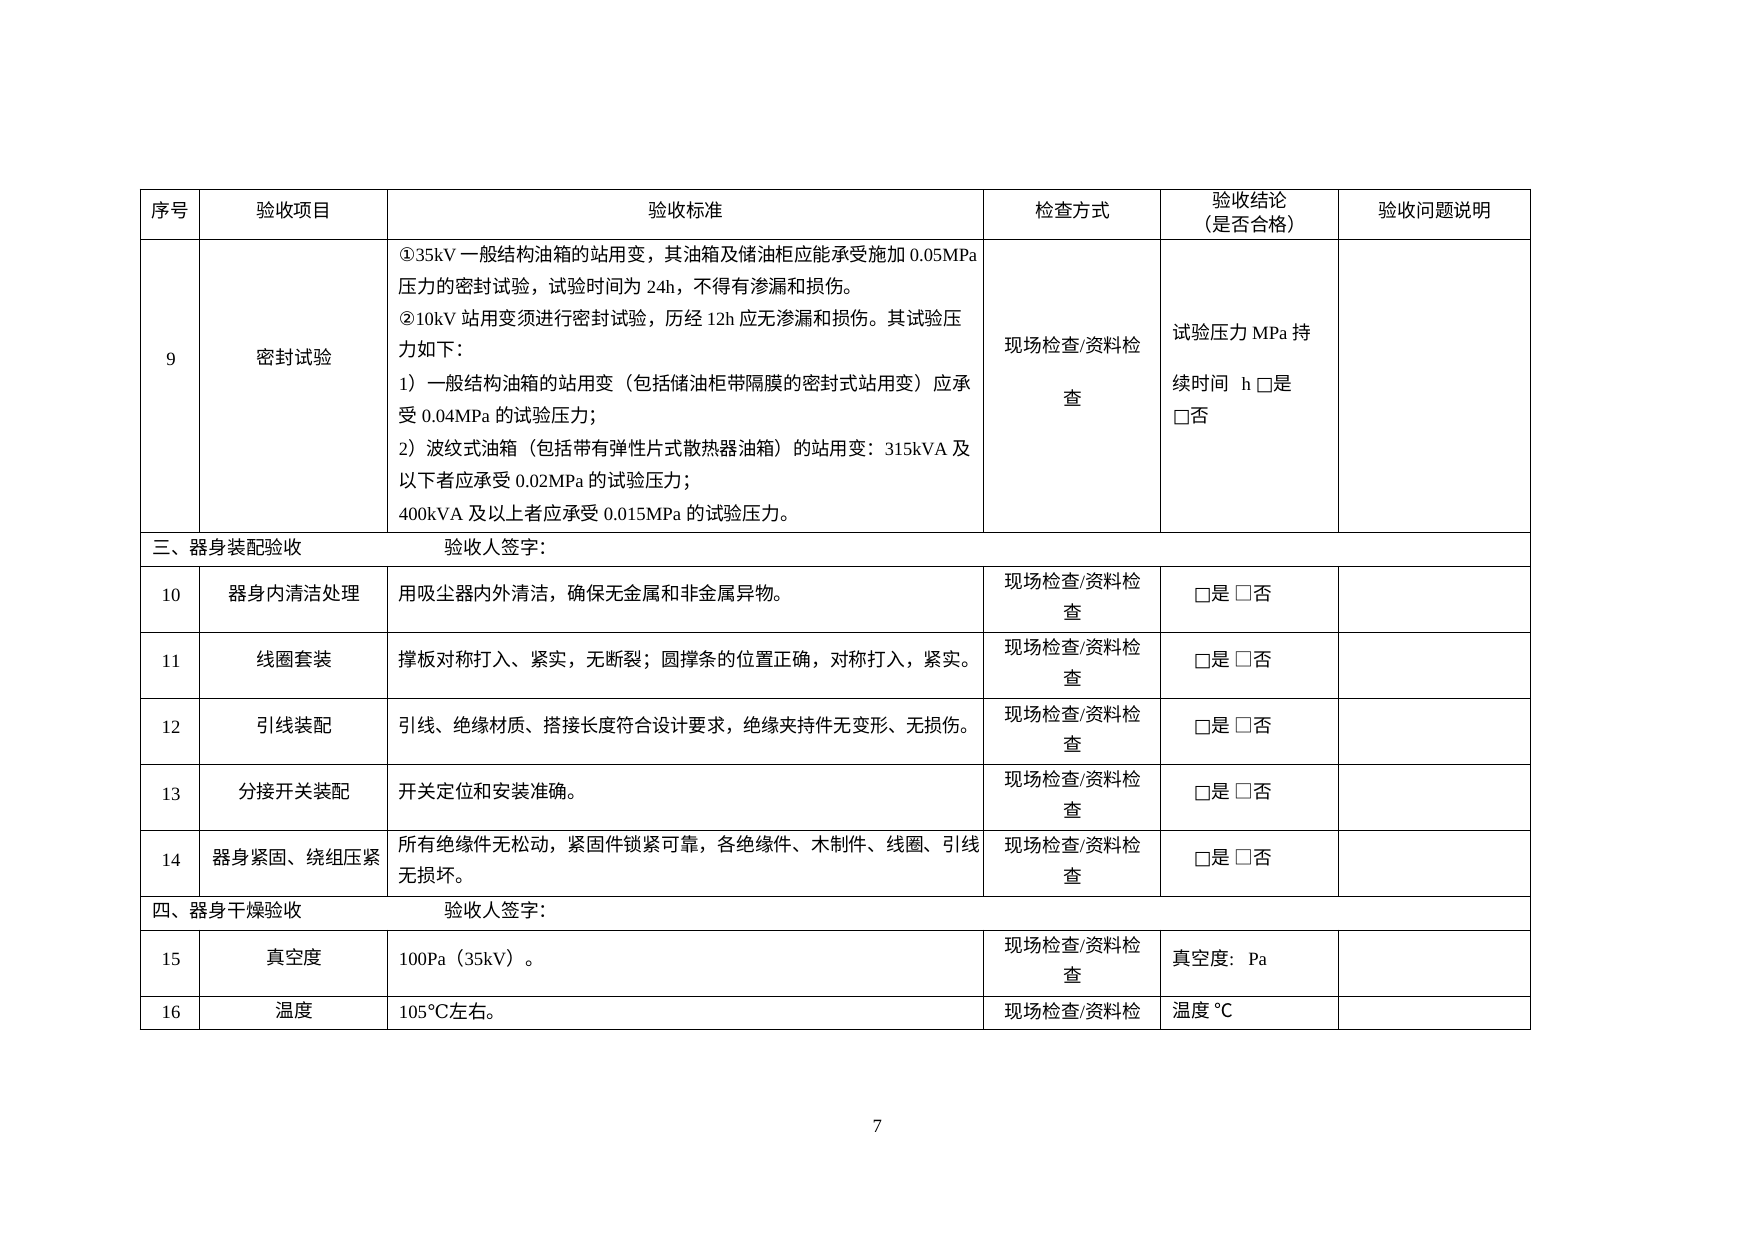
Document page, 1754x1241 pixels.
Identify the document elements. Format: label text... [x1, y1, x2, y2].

text 7 [872, 1116, 1754, 1137]
